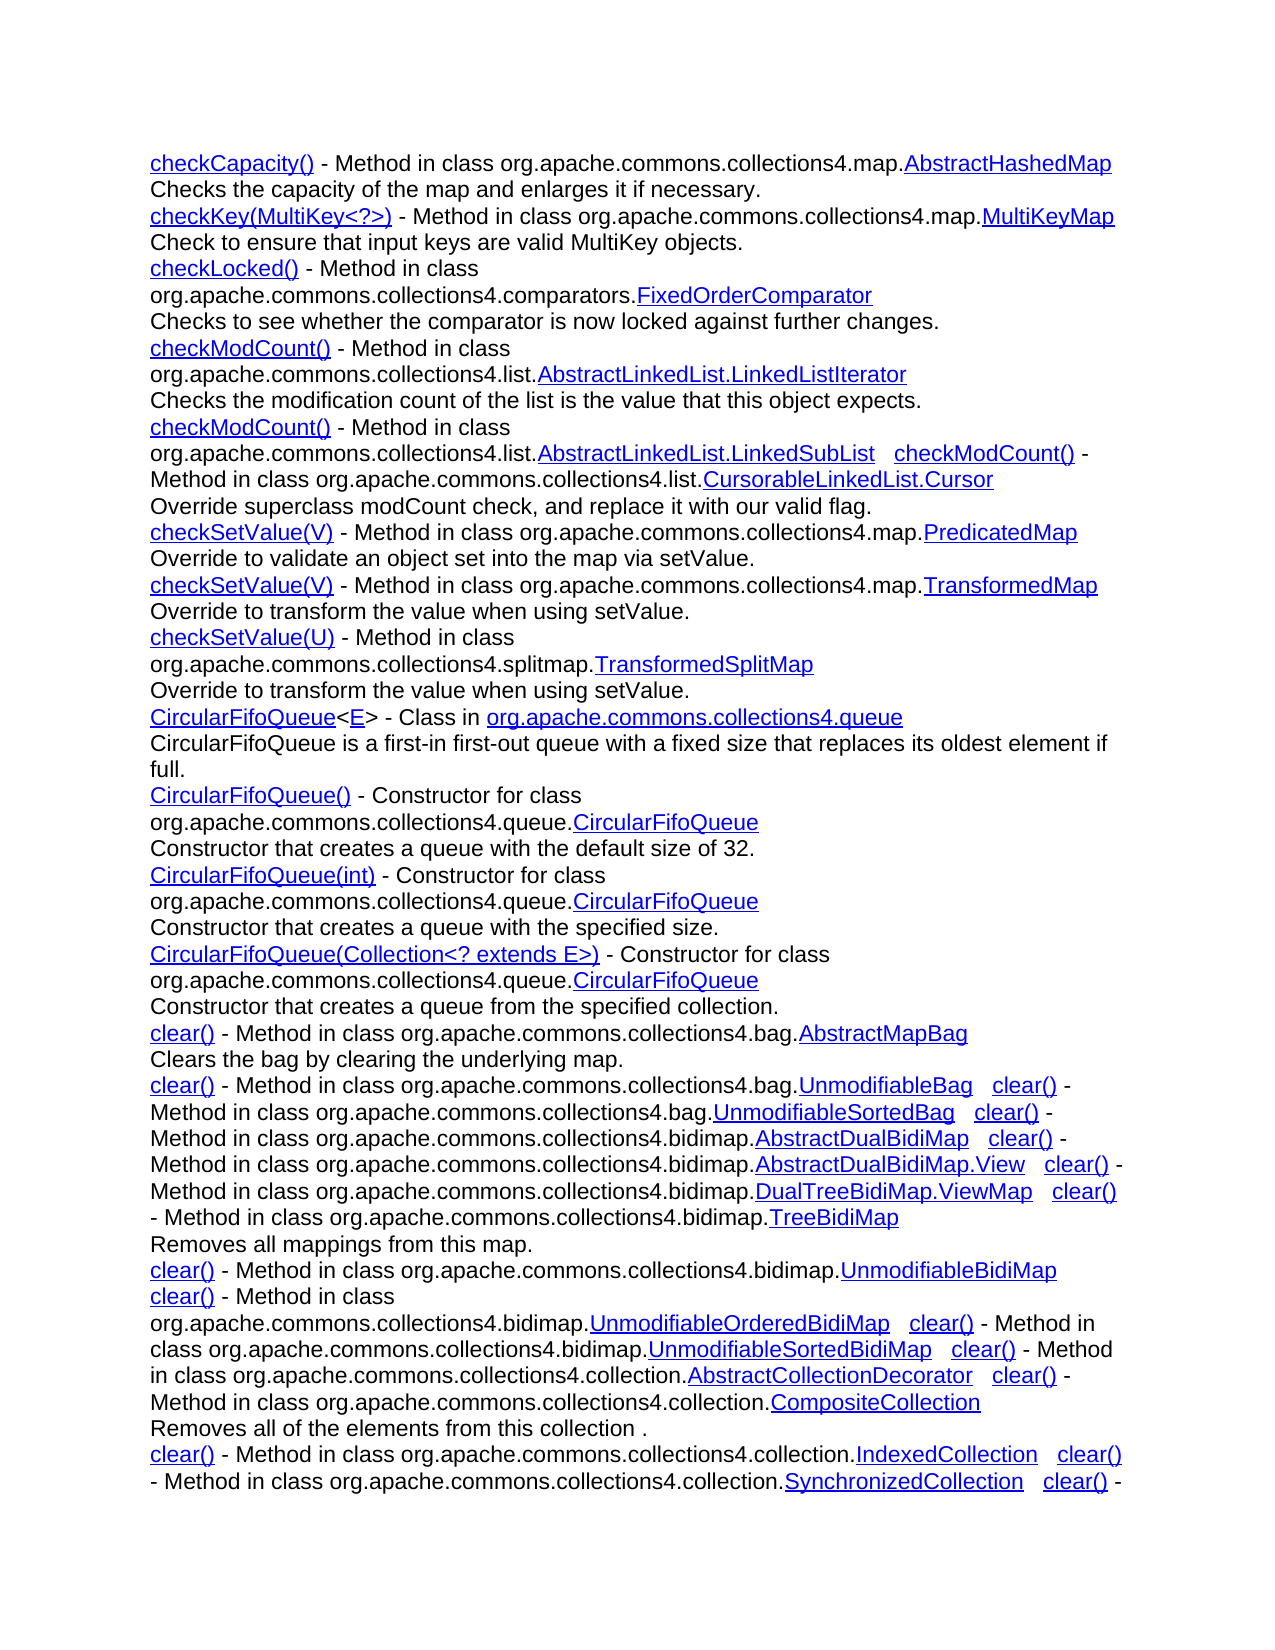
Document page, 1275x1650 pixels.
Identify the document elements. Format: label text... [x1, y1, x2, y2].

text Override to validate an object set into the map via setValue. [150, 545, 1125, 572]
text clear() - Method in class org.apache.commons.collections4.bag.UnmodifiableBag clear() - Method in class org.apache.commons.collections4.bag.UnmodifiableSortedBag clear() - Method in class org.apache.commons.collections4.bidimap.AbstractDualBidiMap clear() - Method in class org.apache.commons.collections4.bidimap.AbstractDualBidiMap.View clear() - Method in class org.apache.commons.collections4.bidimap.DualTreeBidiMap.ViewMap clear() - Method in class org.apache.commons.collections4.bidimap.TreeBidiMap [150, 1072, 1125, 1231]
text Override to transform the value when using setValue. [150, 598, 1125, 624]
text Override to transform the value when using setValue. [150, 677, 1125, 703]
text Checks to see whether the comparator is now locked against further changes. [150, 308, 1125, 334]
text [150, 1441, 1125, 1494]
text checkSetValue(U) - Method in class org.apache.commons.collections4.splitmap.TransformedSplitMap [150, 624, 1125, 677]
text Constructor that creates a queue from the specified collection. [150, 993, 1125, 1020]
text Constructor that creates a queue with the default size of 32. [150, 835, 1125, 862]
text Removes all of the elements from this collection . [150, 1415, 1125, 1441]
text checkCapacity() - Method in class org.apache.commons.collections4.map.AbstractHashedMap [150, 150, 1125, 176]
text CircularFifoQueue() - Constructor for class org.apache.commons.collections4.queue.CircularFifoQueue [150, 782, 1125, 835]
text CircularFifoQueue<E> - Class in org.apache.commons.collections4.queue [150, 703, 1125, 730]
text Check to ensure that input keys are valid MultiKey objects. [150, 229, 1125, 255]
text clear() - Method in class org.apache.commons.collections4.bag.AbstractMapBag [150, 1020, 1125, 1046]
text CircularFifoQueue(int) - Constructor for class org.apache.commons.collections4.queue.CircularFifoQueue [150, 862, 1125, 914]
text CircularFifoQueue is a first-in first-out queue with a fixed size that replaces its oldest element if full. [150, 730, 1125, 782]
text CircularFifoQueue(Collection<? extends E>) - Constructor for class org.apache.commons.collections4.queue.CircularFifoQueue [150, 941, 1125, 993]
text clear() - Method in class org.apache.commons.collections4.bidimap.UnmodifiableBidiMap clear() - Method in class org.apache.commons.collections4.bidimap.UnmodifiableOrderedBidiMap clear() - Method in class org.apache.commons.collections4.bidimap.UnmodifiableSortedBidiMap clear() - Method in class org.apache.commons.collections4.collection.AbstractCollectionDecorator clear() - Method in class org.apache.commons.collections4.collection.CompositeCollection [150, 1257, 1125, 1415]
text checkSetValue(V) - Method in class org.apache.commons.collections4.map.TransformedMap [150, 572, 1125, 598]
text Clears the bag by clearing the underlying map. [150, 1046, 1125, 1072]
text Checks the capacity of the map and enlarges it if necessary. [150, 176, 1125, 203]
text Checks the modification count of the list is the value that this object expects. [150, 387, 1125, 413]
text checkSetValue(V) - Method in class org.apache.commons.collections4.map.PredicatedMap [150, 519, 1125, 545]
text Constructor that creates a queue with the specified size. [150, 914, 1125, 941]
text checkModCount() - Method in class org.apache.commons.collections4.list.AbstractLinkedList.LinkedSubList checkModCount() - Method in class org.apache.commons.collections4.list.CursorableLinkedList.Cursor [150, 413, 1125, 493]
text checkModCount() - Method in class org.apache.commons.collections4.list.AbstractLinkedList.LinkedListIterator [150, 334, 1125, 387]
text checkLocked() - Method in class org.apache.commons.collections4.comparators.FixedOrderComparator [150, 255, 1125, 308]
text Override superclass modCount check, and replace it with our valid flag. [150, 493, 1125, 519]
text checkKey(MultiKey<?>) - Method in class org.apache.commons.collections4.map.MultiKeyMap [150, 203, 1125, 229]
text Removes all mappings from this map. [150, 1231, 1125, 1257]
